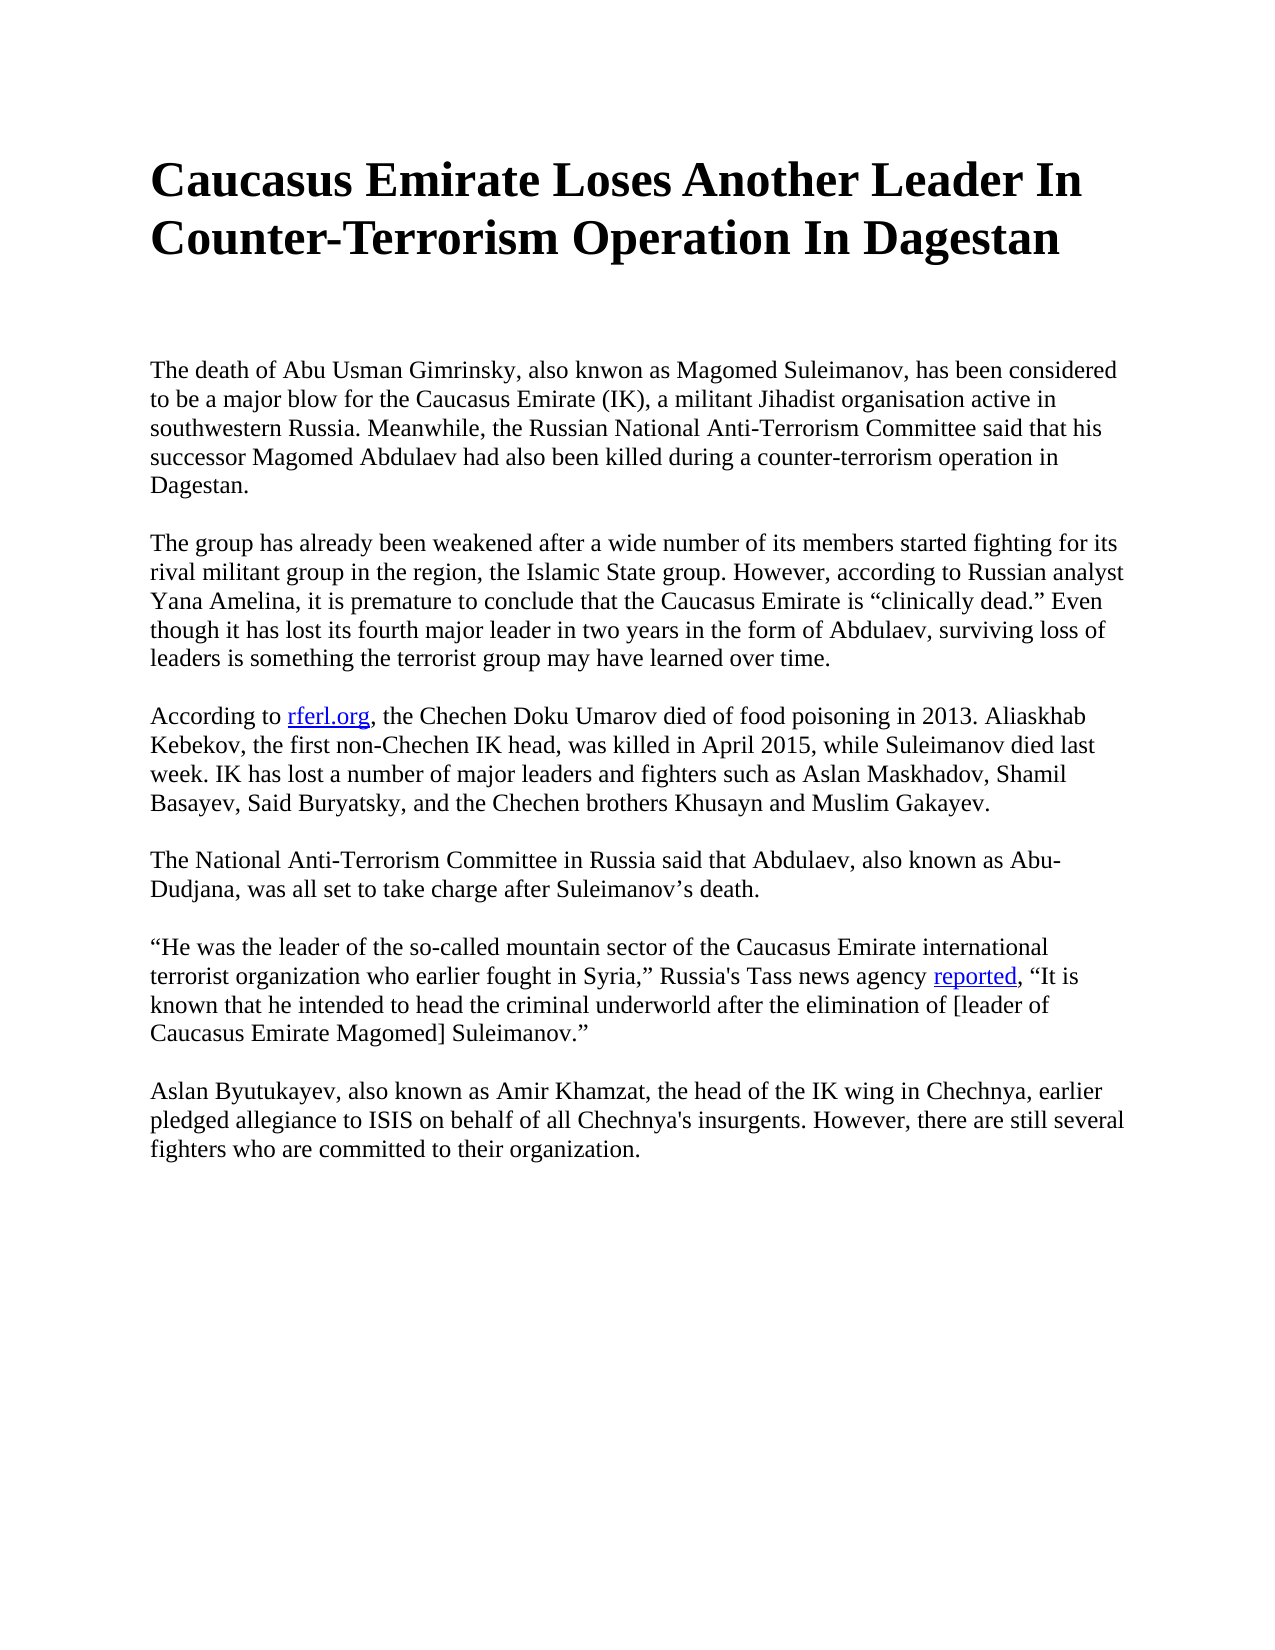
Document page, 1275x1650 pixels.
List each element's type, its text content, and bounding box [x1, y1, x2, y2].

text Aslan Byutukayev, also known as Amir Khamzat, the head of the IK wing in Chechnya, earlier pledged allegiance to ISIS on behalf of all Chechnya's insurgents. However, there are still several fighters who are committed to their organization. [150, 1076, 1125, 1163]
text Caucasus Emirate Loses Another Leader In Counter-Terrorism Operation In Dagestan [150, 150, 1125, 265]
text The National Anti-Terrorism Committee in Russia said that Abdulaev, also known as Abu-Dudjana, was all set to take charge after Suleimanov’s death. [150, 846, 1125, 903]
text The death of Abu Usman Gimrinsky, also knwon as Magomed Suleimanov, has been considered to be a major blow for the Caucasus Emirate (IK), a militant Jihadist organisation active in southwestern Russia. Meanwhile, the Russian National Anti-Terrorism Committee said that his successor Magomed Abdulaev had also been killed during a counter-terrorism operation in Dagestan. [150, 356, 1125, 499]
text According to rferl.org, the Chechen Doku Umarov died of food poisoning in 2013. Aliaskhab Kebekov, the first non-Chechen IK head, was killed in April 2015, while Suleimanov died last week. IK has lost a number of major leaders and fighters such as Aslan Maskhadov, Shamil Basayev, Said Buryatsky, and the Chechen brothers Khusayn and Muslim Gakayev. [150, 701, 1125, 816]
text The group has already been weakened after a wide number of its members started fighting for its rival militant group in the region, the Islamic State group. However, according to Russian analyst Yana Amelina, it is premature to conclude that the Caucasus Emirate is “clinically dead.” Even though it has lost its fourth major leader in two years in the form of Abdulaev, surviving loss of leaders is something the terrorist group may have learned over time. [150, 528, 1125, 672]
text “He was the leader of the so-called mountain sector of the Caucasus Emirate international terrorist organization who earlier fought in Syria,” Russia's Tass news agency reported, “It is known that he intended to head the criminal underworld after the elimination of [leader of Caucasus Emirate Magomed] Suleimanov.” [150, 932, 1125, 1047]
